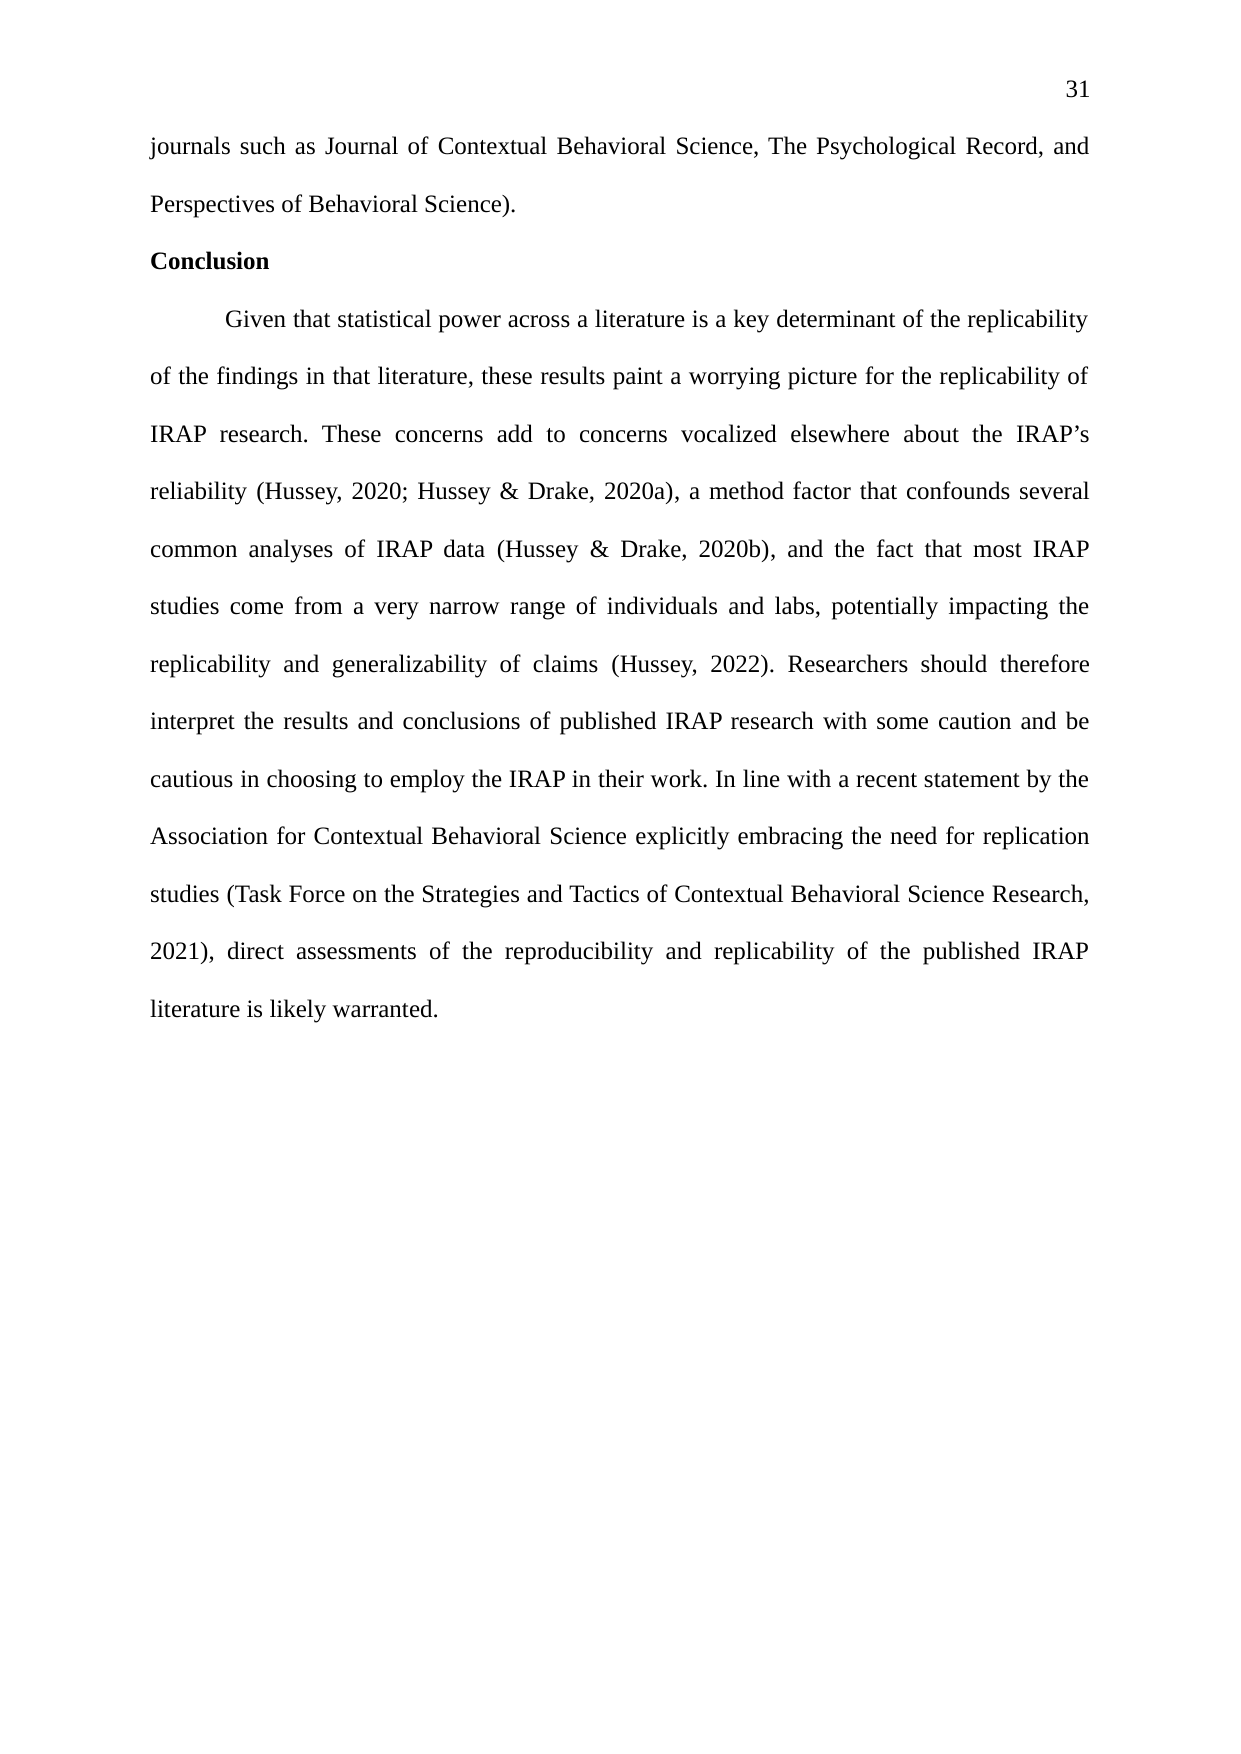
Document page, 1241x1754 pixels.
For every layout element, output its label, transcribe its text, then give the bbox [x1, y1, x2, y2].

text Given that statistical power across a literature is a key determinant of the replicability of the findings in that literature, these results paint a worrying picture for the replicability of IRAP research. These concerns add to concerns vocalized elsewhere about the IRAP’s reliability (Hussey, 2020; Hussey & Drake, 2020a), a method factor that confounds several common analyses of IRAP data (Hussey & Drake, 2020b), and the fact that most IRAP studies come from a very narrow range of individuals and labs, potentially impacting the replicability and generalizability of claims (Hussey, 2022). Researchers should therefore interpret the results and conclusions of published IRAP research with some caution and be cautious in choosing to employ the IRAP in their work. In line with a recent statement by the Association for Contextual Behavioral Science explicitly embracing the need for replication studies (Task Force on the Strategies and Tactics of Contextual Behavioral Science Research, 2021), direct assessments of the reproducibility and replicability of the published IRAP literature is likely warranted. [150, 304, 1090, 1022]
subtitle Conclusion [150, 246, 1090, 275]
